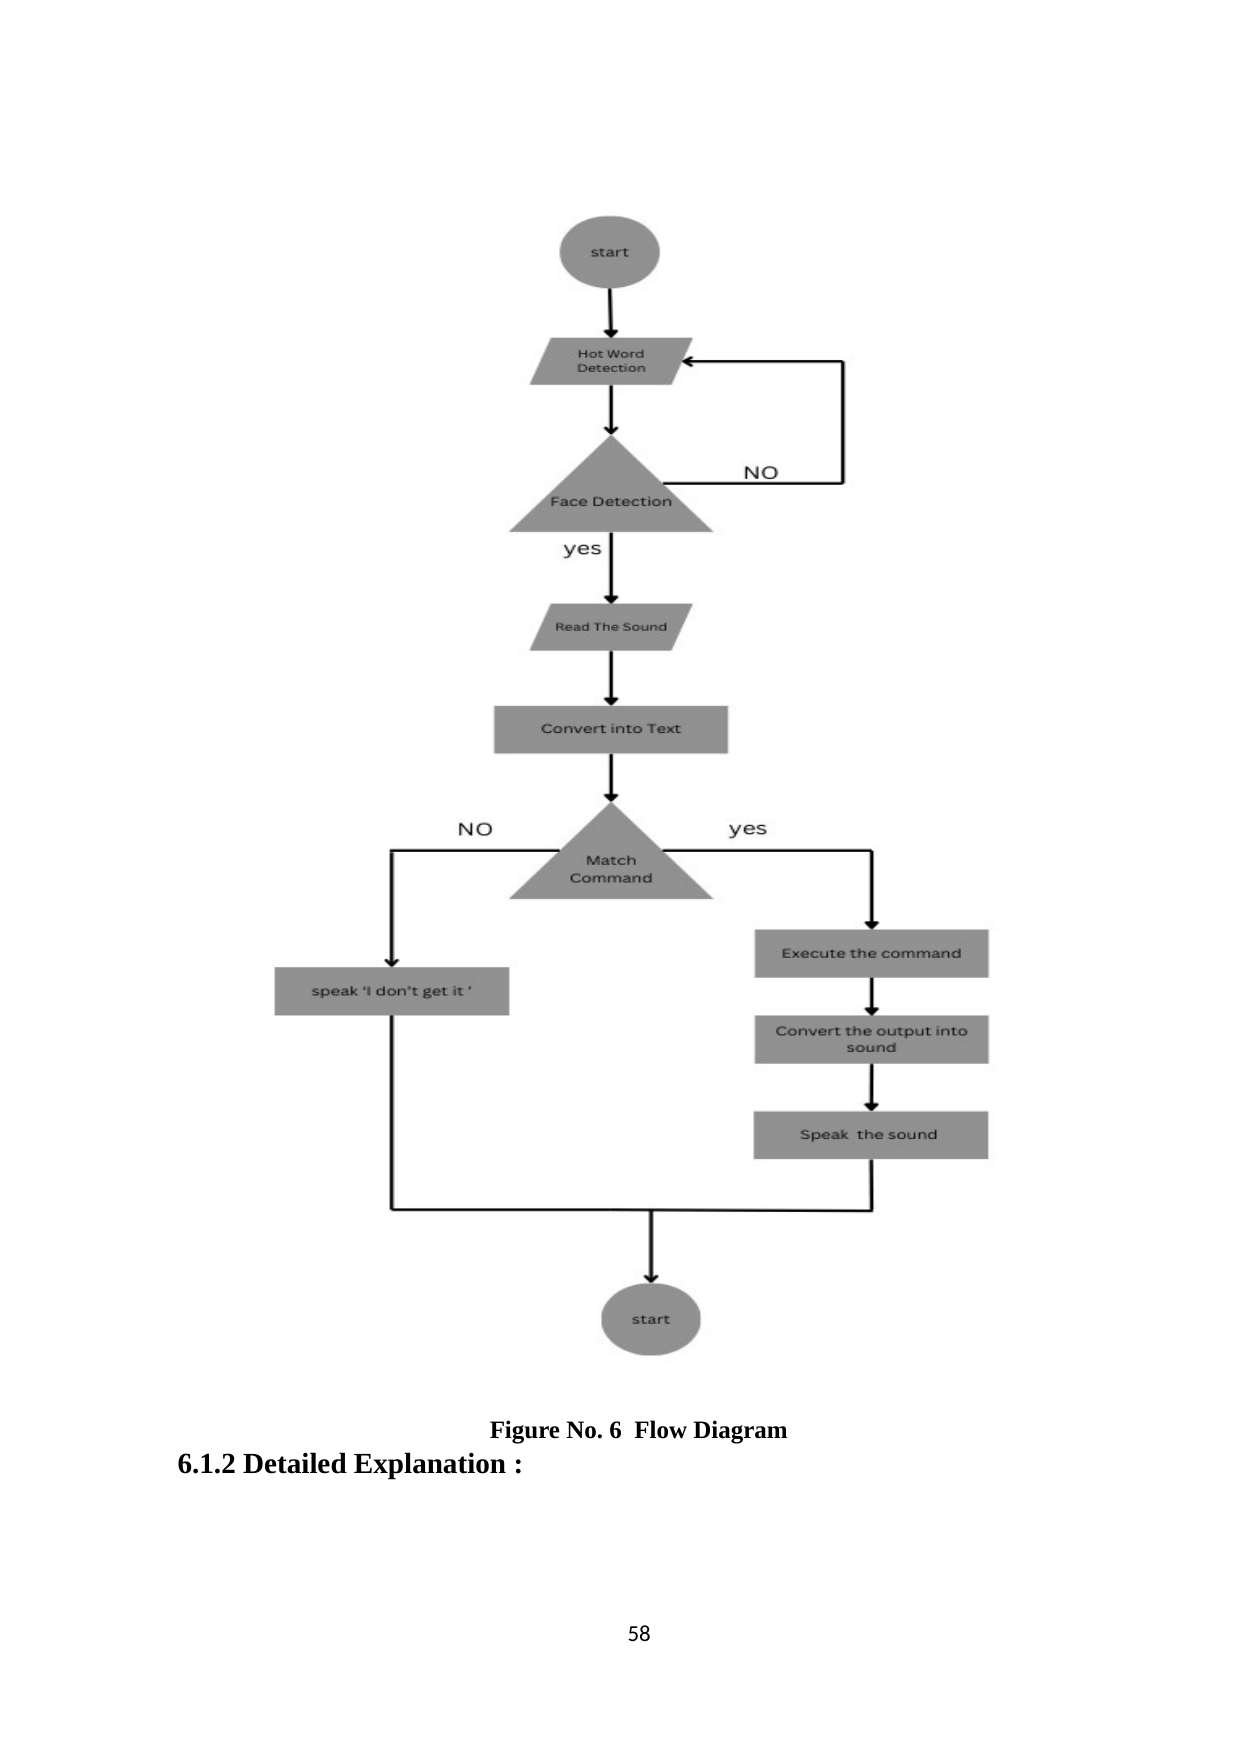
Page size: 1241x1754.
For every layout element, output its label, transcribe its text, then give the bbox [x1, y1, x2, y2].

text Figure No. 6 Flow Diagram [177, 1415, 788, 1443]
text 6.1.2 Detailed Explanation : [177, 1446, 1064, 1479]
picture [246, 206, 1015, 1365]
